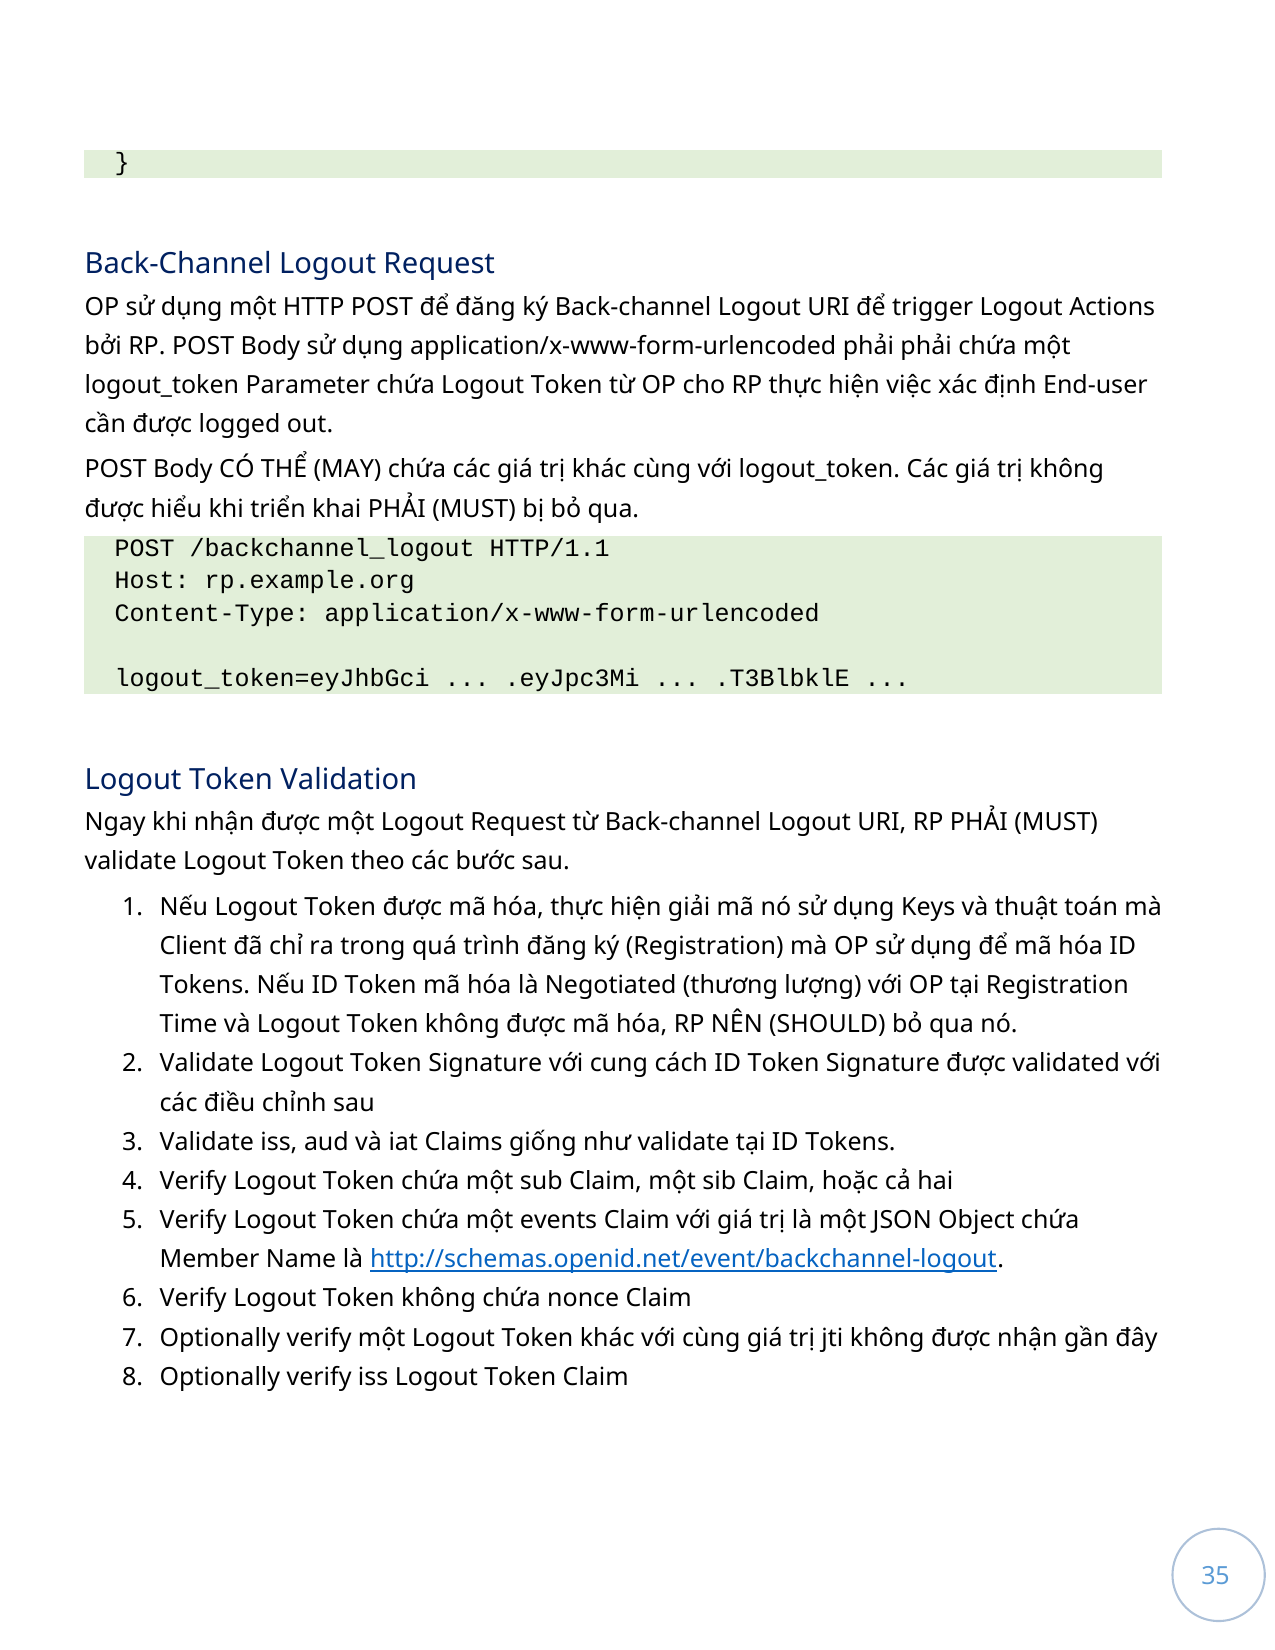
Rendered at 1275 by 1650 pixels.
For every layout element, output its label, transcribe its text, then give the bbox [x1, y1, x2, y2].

text POST /backchannel_logout HTTP/1.1 [84, 536, 1162, 564]
text Content-Type: application/x-www-form-urlencoded [84, 601, 1162, 629]
text logout_token=eyJhbGci ... .eyJpc3Mi ... .T3BlbklE ... [84, 666, 1162, 694]
subtitle Logout Token Validation [84, 758, 1162, 798]
subtitle Back-Channel Logout Request [84, 242, 1162, 282]
text Host: rp.example.org [84, 568, 1162, 596]
list Optionally verify iss Logout Token Claim [122, 1358, 1162, 1392]
list Optionally verify một Logout Token khác với cùng giá trị jti không được nhận gần đây [122, 1319, 1162, 1353]
text OP sử dụng một HTTP POST để đăng ký Back-channel Logout URI để trigger Logout Actions bởi RP. POST Body sử dụng application/x-www-form-urlencoded phải phải chứa một logout_token Parameter chứa Logout Token từ OP cho RP thực hiện việc xác định End-user cần được logged out. [84, 288, 1162, 440]
list Validate iss, aud và iat Claims giống như validate tại ID Tokens. [122, 1123, 1162, 1157]
list Validate Logout Token Signature với cung cách ID Token Signature được validated với các điều chỉnh sau [122, 1045, 1162, 1118]
text Ngay khi nhận được một Logout Request từ Back-channel Logout URI, RP PHẢI (MUST) validate Logout Token theo các bước sau. [84, 804, 1162, 877]
list Verify Logout Token không chứa nonce Claim [122, 1280, 1162, 1314]
list Nếu Logout Token được mã hóa, thực hiện giải mã nó sử dụng Keys và thuật toán mà Client đã chỉ ra trong quá trình đăng ký (Registration) mà OP sử dụng để mã hóa ID Tokens. Nếu ID Token mã hóa là Negotiated (thương lượng) với OP tại Registration Time và Logout Token không được mã hóa, RP NÊN (SHOULD) bỏ qua nó. [122, 888, 1162, 1040]
list Verify Logout Token chứa một sub Claim, một sib Claim, hoặc cả hai [122, 1162, 1162, 1197]
text } [84, 150, 1162, 178]
list Verify Logout Token chứa một events Claim với giá trị là một JSON Object chứa Member Name là http://schemas.openid.net/event/backchannel-logout. [122, 1202, 1162, 1275]
text POST Body CÓ THỂ (MAY) chứa các giá trị khác cùng với logout_token. Các giá trị không được hiểu khi triển khai PHẢI (MUST) bị bỏ qua. [84, 451, 1162, 524]
